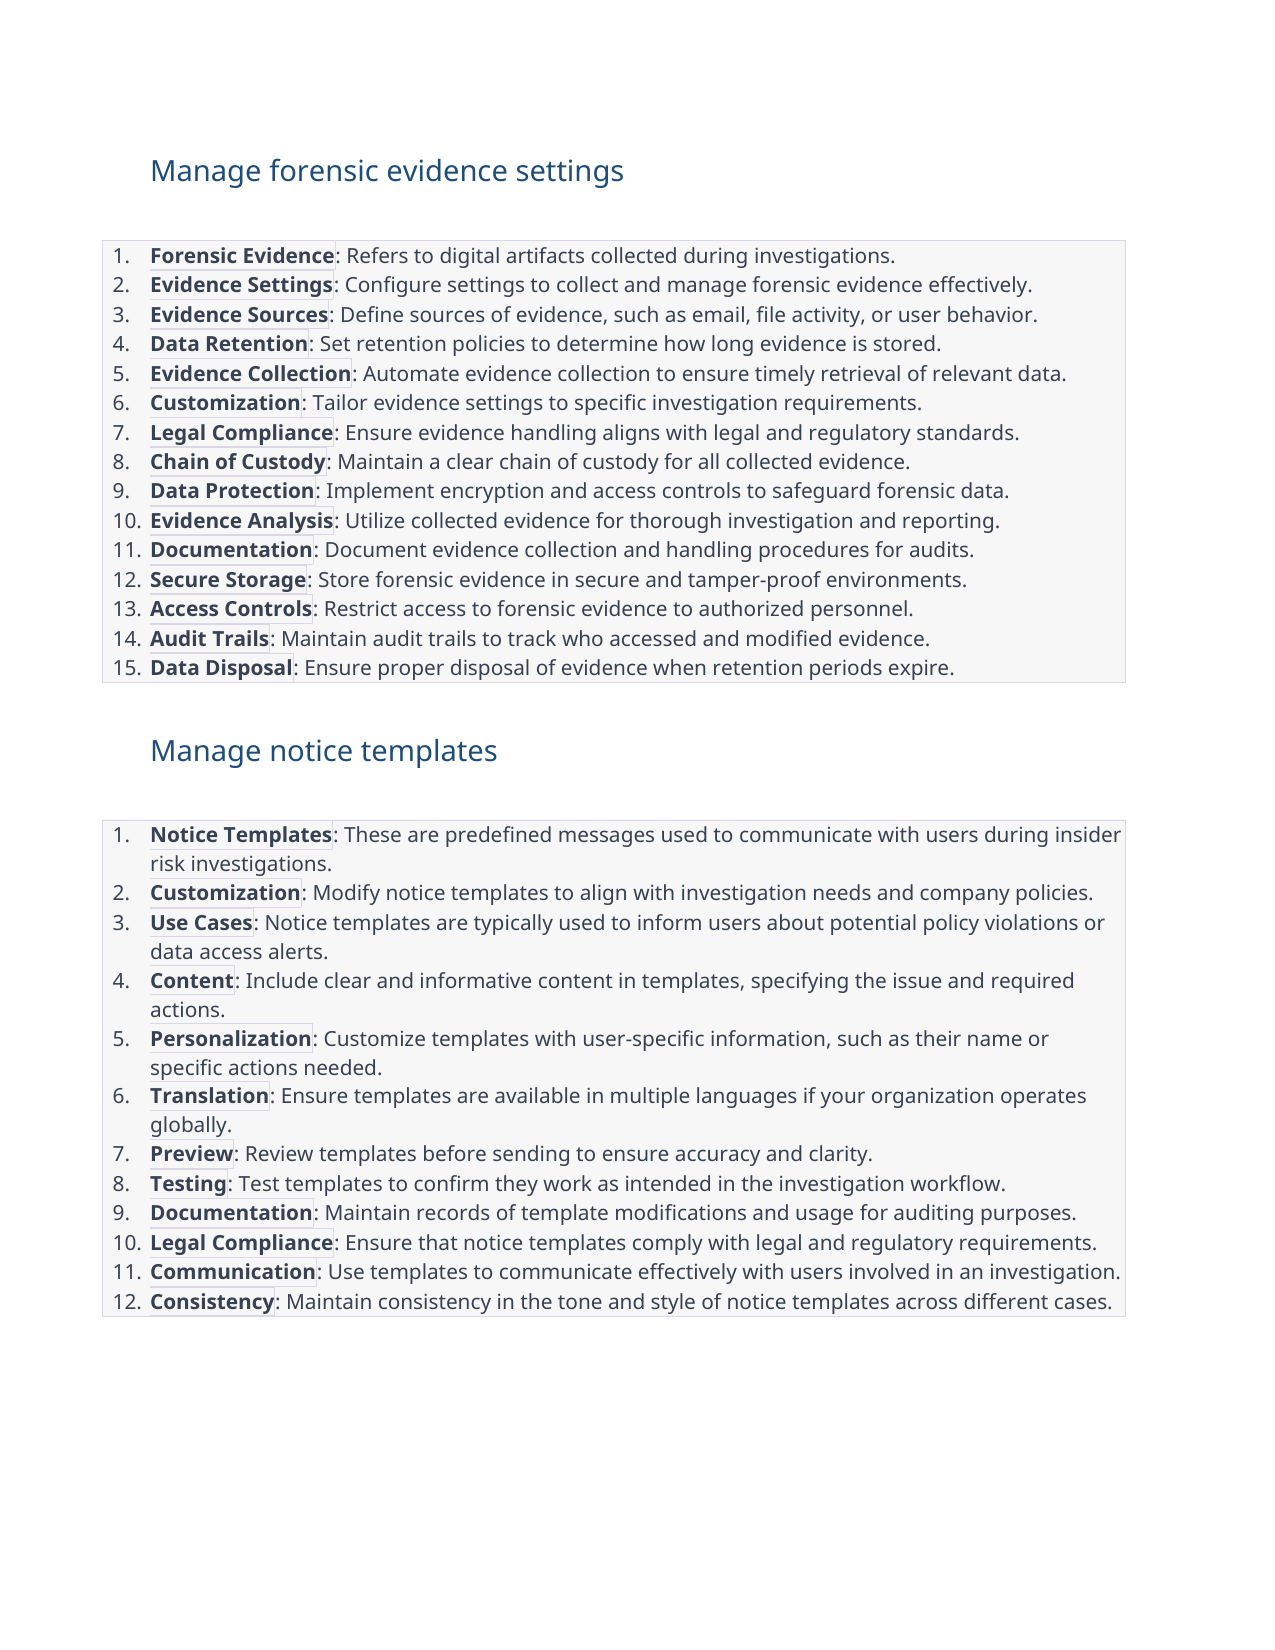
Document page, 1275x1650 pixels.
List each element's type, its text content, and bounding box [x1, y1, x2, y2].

list Evidence Settings: Configure settings to collect and manage forensic evidence effectively. [334, 269, 1125, 299]
list Communication: Use templates to communicate effectively with users involved in an investigation. [317, 1256, 1125, 1286]
list Evidence Sources: Define sources of evidence, such as email, file activity, or user behavior. [103, 299, 328, 328]
list Preview: Review templates before sending to ensure accuracy and clarity. [103, 1138, 1125, 1168]
list Evidence Analysis: Utilize collected evidence for thorough investigation and reporting. [103, 505, 333, 534]
list Data Disposal: Ensure proper disposal of evidence when retention periods expire. [103, 652, 293, 682]
list Customization: Tailor evidence settings to specific investigation requirements. [302, 387, 1125, 417]
list Secure Storage: Store forensic evidence in secure and tamper-proof environments. [103, 564, 306, 593]
list Forensic Evidence: Refers to digital artifacts collected during investigations. [336, 241, 1125, 269]
list Documentation: Document evidence collection and handling procedures for audits. [314, 534, 1125, 564]
list Testing: Test templates to confirm they work as intended in the investigation workflow. [228, 1168, 1125, 1197]
list Audit Trails: Maintain audit trails to track who accessed and modified evidence. [270, 623, 1125, 652]
list Data Retention: Set retention policies to determine how long evidence is stored. [103, 328, 308, 358]
list Legal Compliance: Ensure evidence handling aligns with legal and regulatory standards. [334, 417, 1125, 446]
list Legal Compliance: Ensure that notice templates comply with legal and regulatory requirements. [334, 1227, 1125, 1256]
list Evidence Sources: Define sources of evidence, such as email, file activity, or user behavior. [329, 299, 1125, 328]
list Forensic Evidence: Refers to digital artifacts collected during investigations. [103, 241, 335, 269]
list Documentation: Maintain records of template modifications and usage for auditing purposes. [228, 1197, 1125, 1227]
list Content: Include clear and informative content in templates, specifying the issue and required actions. [103, 965, 1125, 1023]
list Secure Storage: Store forensic evidence in secure and tamper-proof environments. [307, 564, 1125, 593]
list Communication: Use templates to communicate effectively with users involved in an investigation. [103, 1256, 333, 1286]
list Data Protection: Implement encryption and access controls to safeguard forensic data. [316, 476, 1125, 505]
list Use Cases: Notice templates are typically used to inform users about potential policy violations or data access alerts. [103, 907, 1125, 965]
list Data Protection: Implement encryption and access controls to safeguard forensic data. [103, 476, 315, 505]
list Personalization: Customize templates with user-specific information, such as their name or specific actions needed. [103, 1023, 1125, 1081]
list Data Retention: Set retention policies to determine how long evidence is stored. [309, 328, 1125, 358]
list Access Controls: Restrict access to forensic evidence to authorized personnel. [103, 593, 312, 623]
list Customization: Tailor evidence settings to specific investigation requirements. [103, 387, 301, 417]
list Translation: Ensure templates are available in multiple languages if your organization operates globally. [103, 1081, 1125, 1138]
list Customization: Modify notice templates to align with investigation needs and company policies. [103, 877, 301, 907]
list Customization: Modify notice templates to align with investigation needs and company policies. [302, 877, 1125, 907]
list Chain of Custody: Maintain a clear chain of custody for all collected evidence. [327, 446, 1125, 476]
list Evidence Collection: Automate evidence collection to ensure timely retrieval of relevant data. [352, 358, 1125, 387]
list Chain of Custody: Maintain a clear chain of custody for all collected evidence. [103, 446, 326, 476]
list Documentation: Document evidence collection and handling procedures for audits. [103, 534, 313, 564]
list Data Disposal: Ensure proper disposal of evidence when retention periods expire. [294, 652, 1125, 682]
list Legal Compliance: Ensure evidence handling aligns with legal and regulatory standards. [103, 417, 333, 446]
list Consistency: Maintain consistency in the tone and style of notice templates across different cases. [275, 1286, 1125, 1316]
list Audit Trails: Maintain audit trails to track who accessed and modified evidence. [103, 623, 269, 652]
subtitle Manage forensic evidence settings [150, 150, 1125, 190]
list Evidence Analysis: Utilize collected evidence for thorough investigation and reporting. [334, 505, 1125, 534]
list Access Controls: Restrict access to forensic evidence to authorized personnel. [313, 593, 1125, 623]
list Evidence Settings: Configure settings to collect and manage forensic evidence effectively. [103, 269, 333, 299]
subtitle Manage notice templates [150, 730, 1125, 769]
list Legal Compliance: Ensure that notice templates comply with legal and regulatory requirements. [103, 1227, 333, 1256]
list Notice Templates: These are predefined messages used to communicate with users during insider risk investigations. [103, 821, 1125, 877]
list Documentation: Maintain records of template modifications and usage for auditing purposes. [103, 1197, 313, 1227]
list Evidence Collection: Automate evidence collection to ensure timely retrieval of relevant data. [103, 358, 351, 387]
